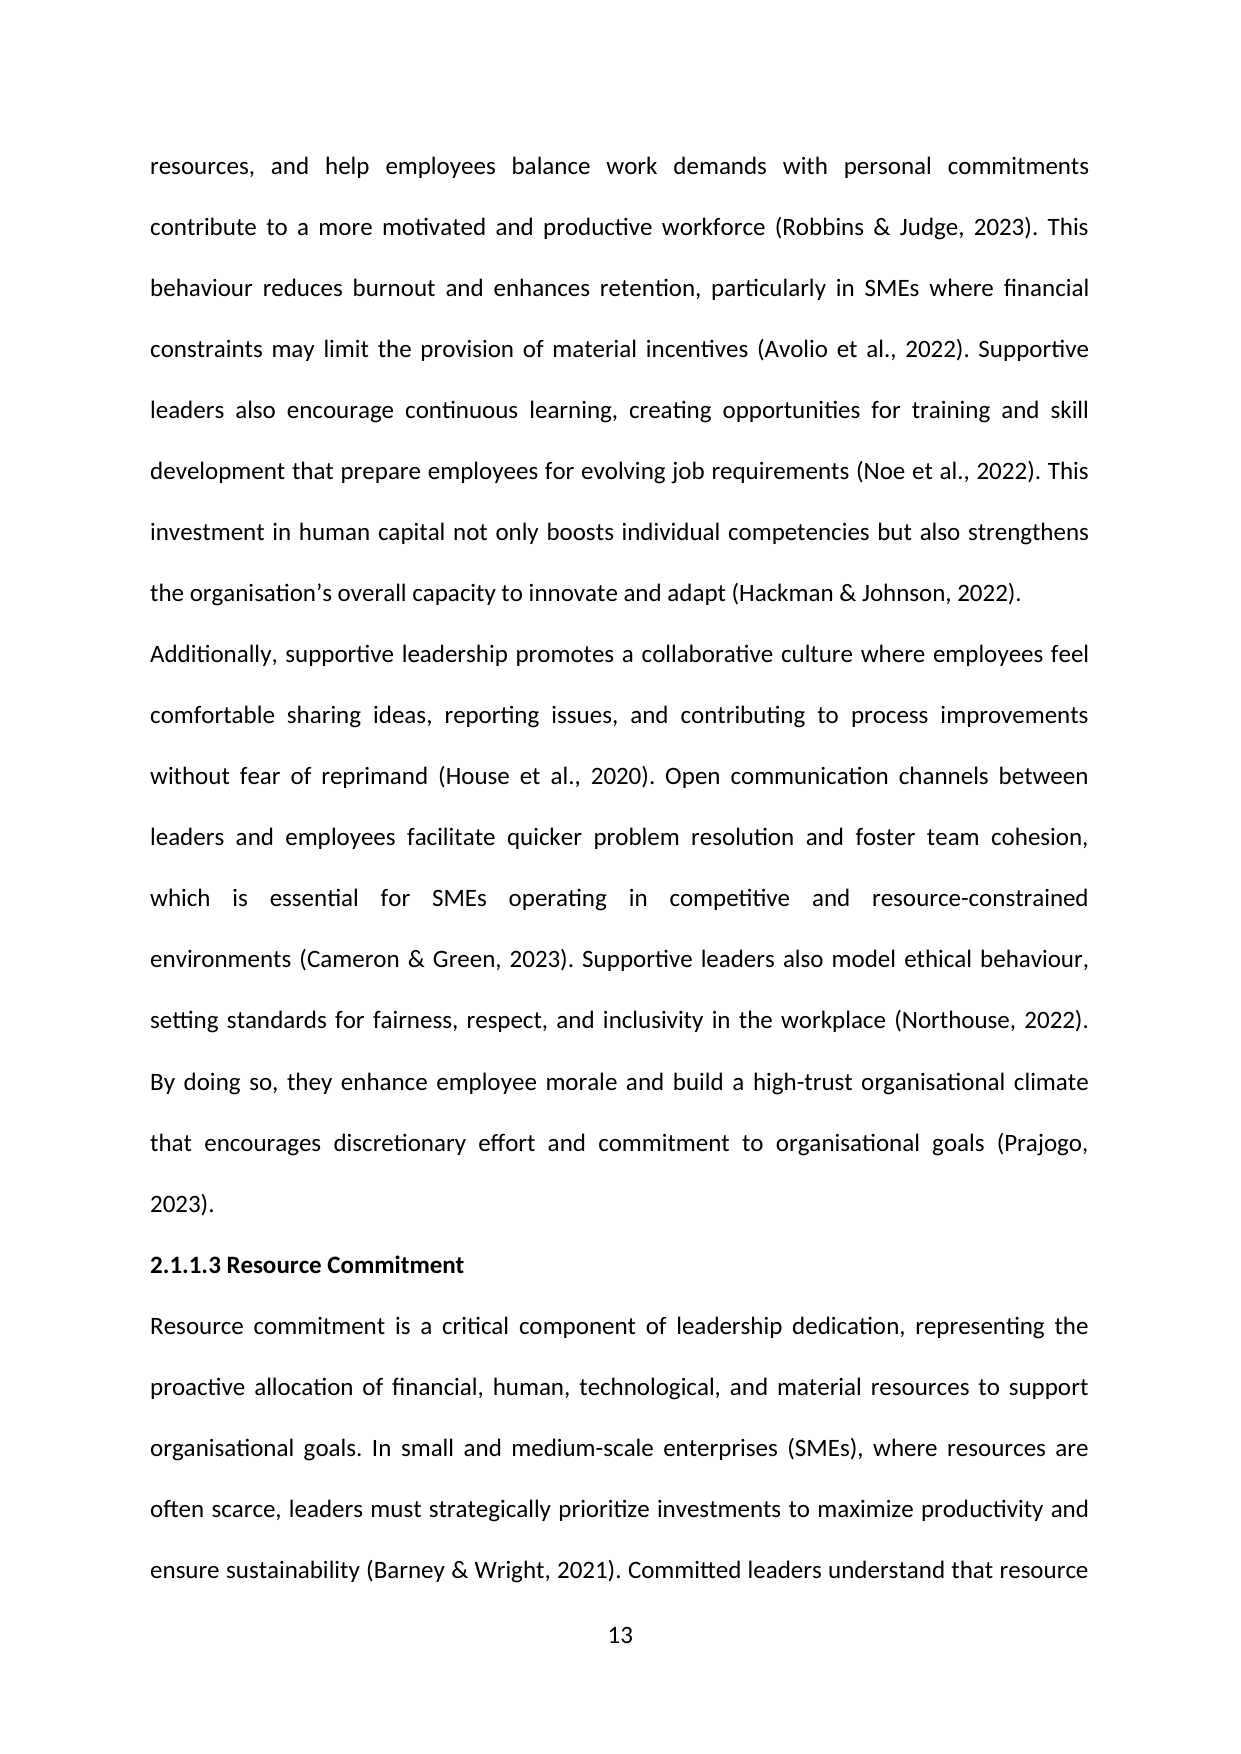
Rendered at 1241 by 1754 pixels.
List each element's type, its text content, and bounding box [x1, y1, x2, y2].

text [150, 150, 1090, 608]
text 2.1.1.3 Resource Commitment [150, 1249, 1090, 1279]
text Additionally, supportive leadership promotes a collaborative culture where employees feel comfortable sharing ideas, reporting issues, and contributing to process improvements without fear of reprimand (House et al., 2020). Open communication channels between leaders and employees facilitate quicker problem resolution and foster team cohesion, which is essential for SMEs operating in competitive and resource-constrained environments (Cameron & Green, 2023). Supportive leaders also model ethical behaviour, setting standards for fairness, respect, and inclusivity in the workplace (Northouse, 2022). By doing so, they enhance employee morale and build a high-trust organisational climate that encourages discretionary effort and commitment to organisational goals (Prajogo, 2023). [150, 638, 1090, 1218]
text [150, 1310, 1090, 1584]
